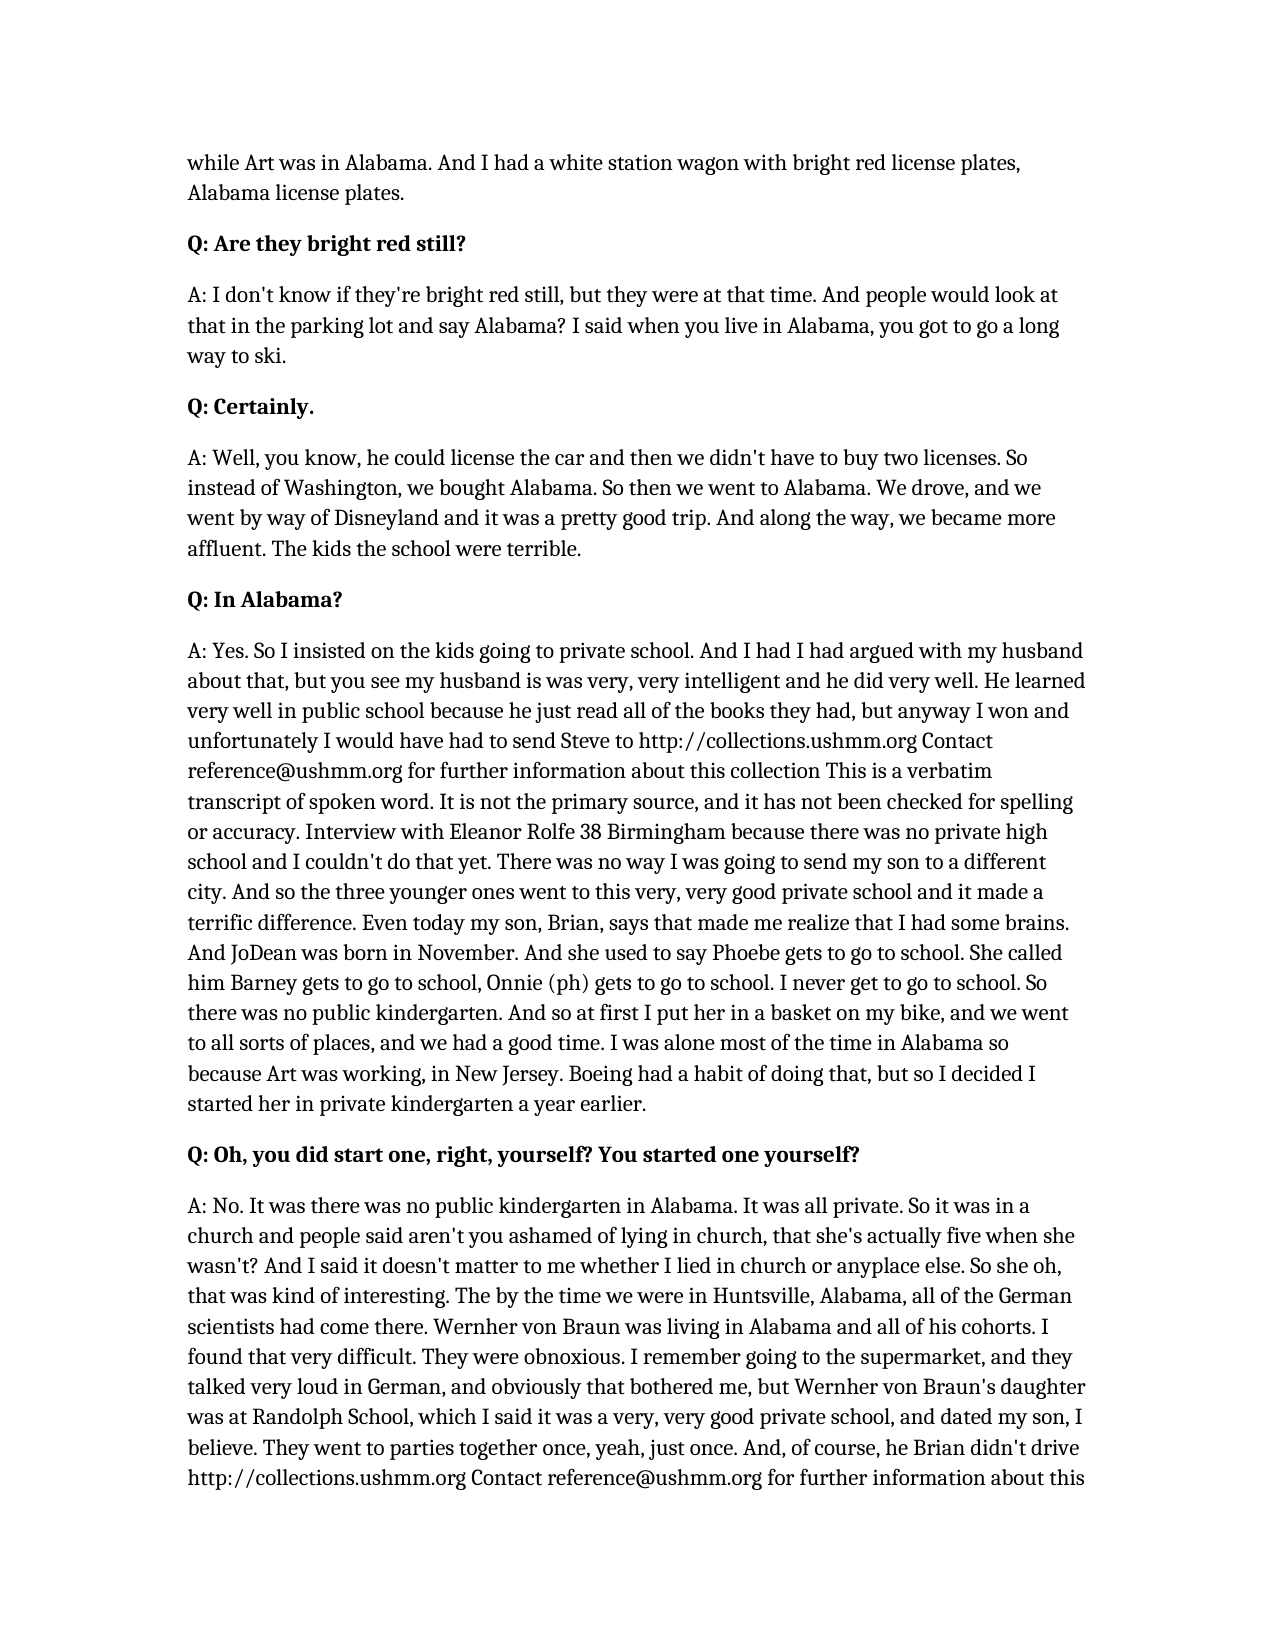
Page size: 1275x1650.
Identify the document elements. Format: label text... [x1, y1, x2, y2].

text A: I don't know if they're bright red still, but they were at that time. And people would look at that in the parking lot and say Alabama? I said when you live in Alabama, you got to go a long way to ski. [187, 282, 1087, 369]
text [187, 1193, 1087, 1491]
text Q: In Alabama? [187, 586, 1087, 613]
text Q: Certainly. [187, 394, 1087, 420]
text Q: Oh, you did start one, right, yourself? You started one yourself? [187, 1142, 1087, 1168]
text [187, 150, 1087, 207]
text Q: Are they bright red still? [187, 231, 1087, 258]
text A: Well, you know, he could license the car and then we didn't have to buy two licenses. So instead of Washington, we bought Alabama. So then we went to Alabama. We drove, and we went by way of Disneyland and it was a pretty good trip. And along the way, we became more affluent. The kids the school were terrible. [187, 445, 1087, 562]
text A: Yes. So I insisted on the kids going to private school. And I had I had argued with my husband about that, but you see my husband is was very, very intelligent and he did very well. He learned very well in public school because he just read all of the books they had, but anyway I won and unfortunately I would have had to send Steve to http://collections.ushmm.org Contact reference@ushmm.org for further information about this collection This is a verbatim transcript of spoken word. It is not the primary source, and it has not been checked for spelling or accuracy. Interview with Eleanor Rolfe 38 Birmingham because there was no private high school and I couldn't do that yet. There was no way I was going to send my son to a different city. And so the three younger ones went to this very, very good private school and it made a terrific difference. Even today my son, Brian, says that made me realize that I had some brains. And JoDean was born in November. And she used to say Phoebe gets to go to school. She called him Barney gets to go to school, Onnie (ph) gets to go to school. I never get to go to school. So there was no public kindergarten. And so at first I put her in a basket on my bike, and we went to all sorts of places, and we had a good time. I was alone most of the time in Alabama so because Art was working, in New Jersey. Boeing had a habit of doing that, but so I decided I started her in private kindergarten a year earlier. [187, 637, 1087, 1117]
